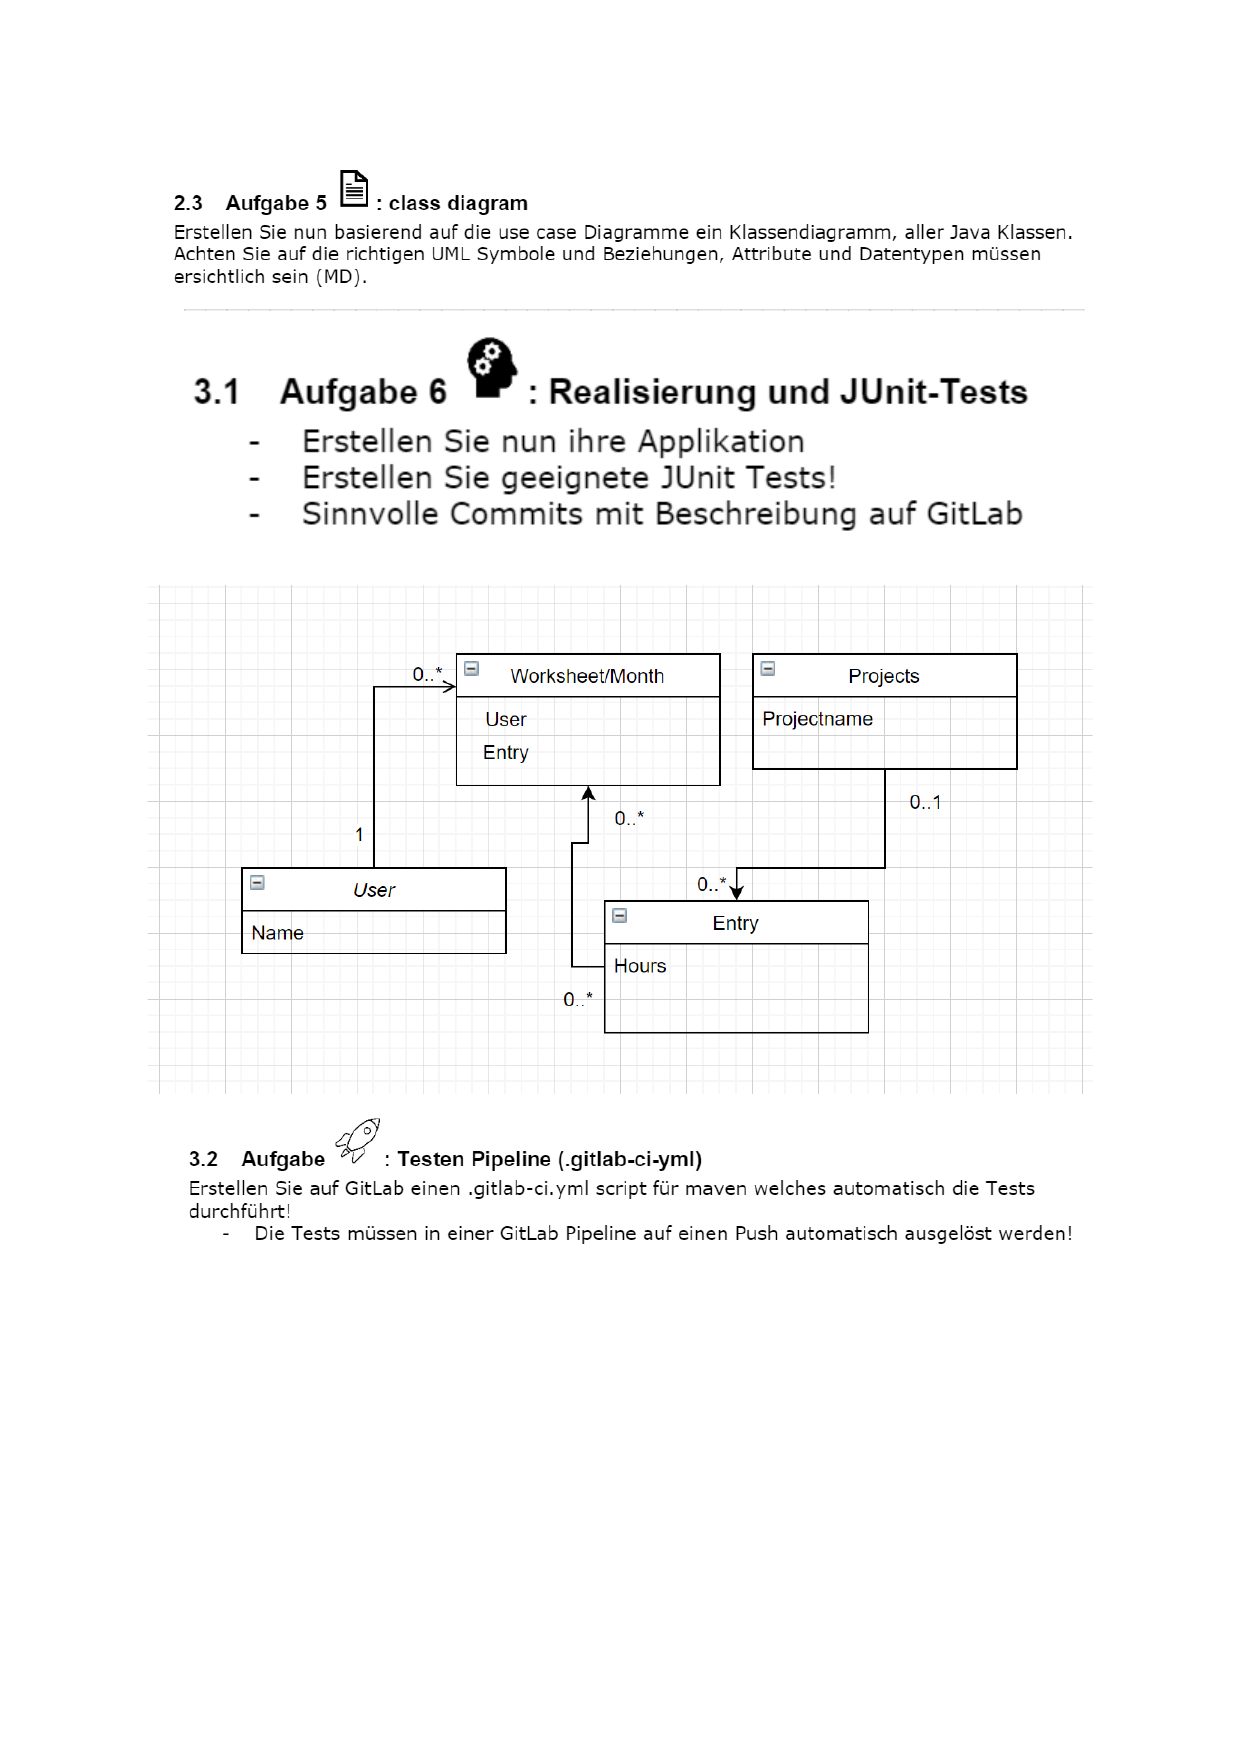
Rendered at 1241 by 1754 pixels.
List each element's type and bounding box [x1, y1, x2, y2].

picture [147, 585, 1093, 1094]
picture [147, 1096, 1093, 1257]
picture [147, 147, 1093, 311]
picture [147, 312, 1093, 567]
